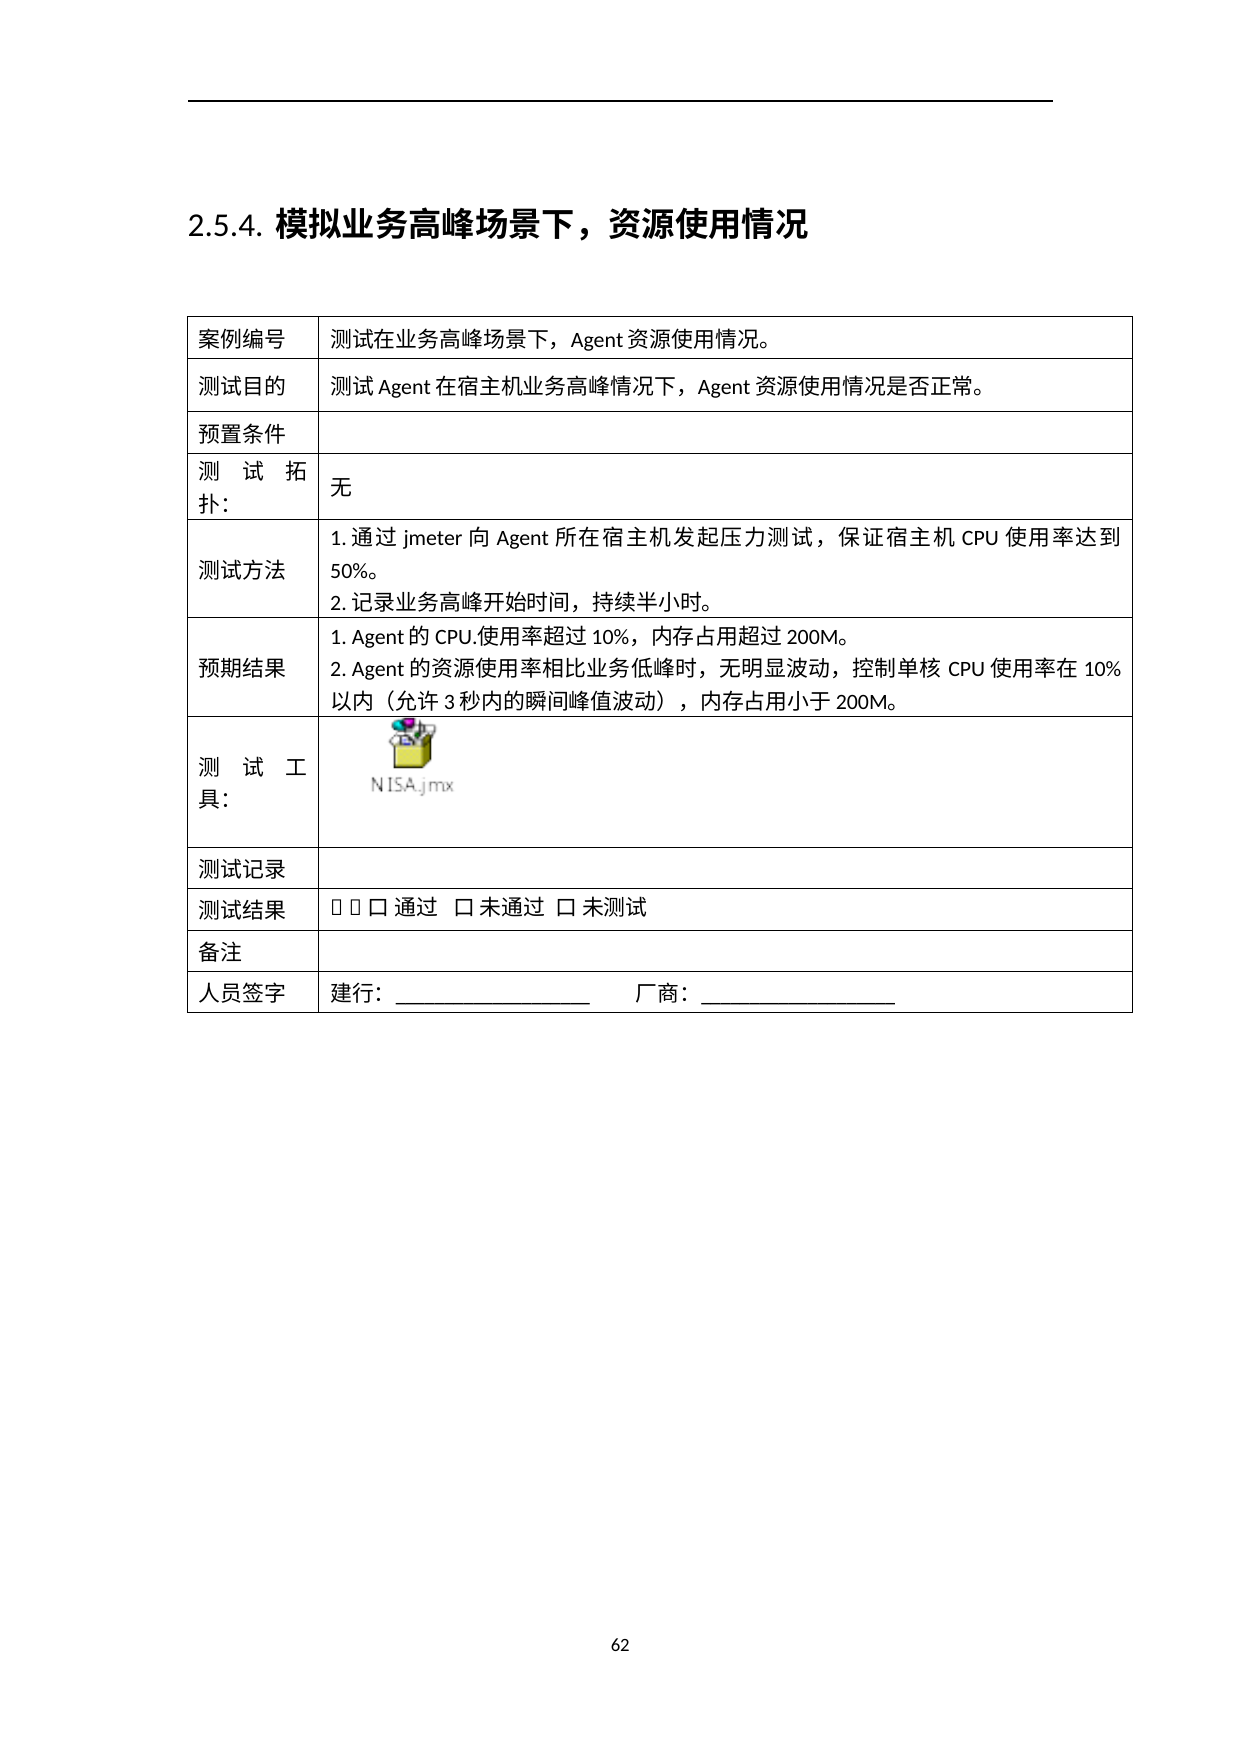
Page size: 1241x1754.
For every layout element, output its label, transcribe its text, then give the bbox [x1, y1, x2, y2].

table_cell   口 通过 口 未通过 口 未测试 [319, 889, 1132, 929]
table_cell 备注 [188, 931, 318, 971]
table_cell 测试Agent在宿主机业务高峰情况下，Agent资源使用情况是否正常。 [319, 359, 1132, 411]
table_cell 建行：____________________ 厂商：____________________ [319, 972, 1132, 1012]
table_cell 预置条件 [188, 412, 318, 453]
table_cell 测试拓扑： [188, 454, 318, 519]
table_cell 测试目的 [188, 359, 318, 411]
table_cell 无 [319, 454, 1132, 519]
table_cell [319, 412, 1132, 453]
table_cell 测试结果 [188, 889, 318, 929]
subtitle 模拟业务高峰场景下，资源使用情况 [187, 189, 1053, 254]
table_cell Agent的CPU.使用率超过10%，内存占用超过200M。 Agent的资源使用率相比业务低峰时，无明显波动，控制单核CPU使用率在10%以内（允许3秒内的瞬间峰值波动），内存占用小于200M。 [319, 618, 1132, 716]
table_cell 预期结果 [188, 618, 318, 716]
table_cell 测试记录 [188, 848, 318, 888]
table_cell [319, 717, 1132, 847]
table_header 测试在业务高峰场景下，Agent资源使用情况。 [319, 317, 1132, 358]
table_cell 通过jmeter向Agent所在宿主机发起压力测试，保证宿主机CPU使用率达到50%。 记录业务高峰开始时间，持续半小时。 [319, 520, 1132, 617]
table_cell [319, 931, 1132, 971]
table_cell 人员签字 [188, 972, 318, 1012]
table_header 案例编号 [188, 317, 318, 358]
table_cell 测试方法 [188, 520, 318, 617]
table_cell 测试工具： [188, 717, 318, 847]
table_cell [319, 848, 1132, 888]
